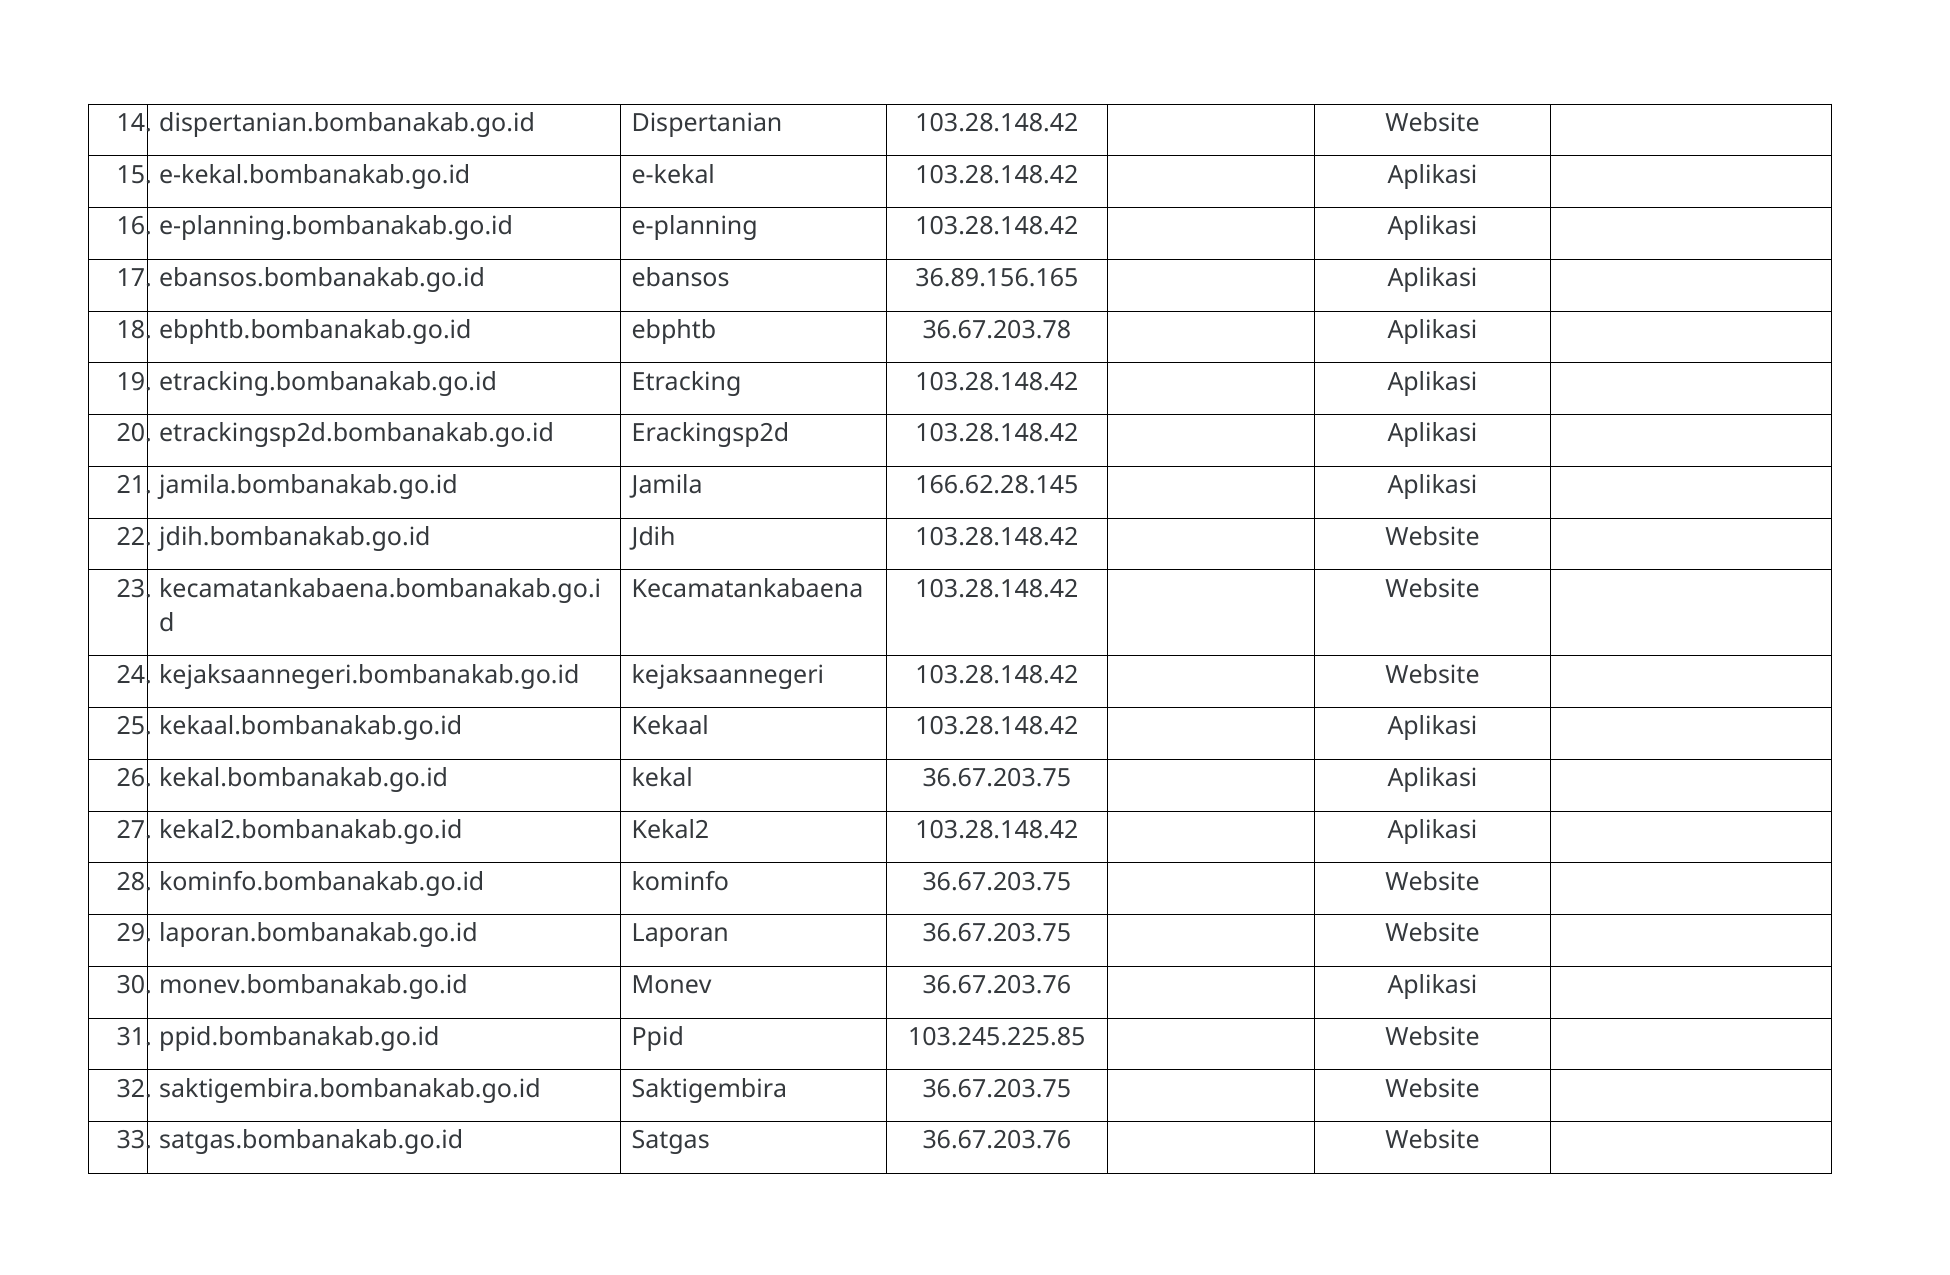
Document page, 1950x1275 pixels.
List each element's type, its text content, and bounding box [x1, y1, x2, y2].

table_cell Website [1315, 1019, 1550, 1069]
table_cell [89, 415, 147, 466]
table_cell 36.67.203.75 [887, 760, 1107, 811]
table_cell [1108, 467, 1314, 518]
table_cell Aplikasi [1315, 208, 1550, 259]
table_cell [1108, 708, 1314, 759]
table_cell [1551, 570, 1831, 655]
table_cell kominfo [621, 863, 886, 914]
table_cell Kecamatankabaena [621, 570, 886, 655]
table_cell Aplikasi [1315, 708, 1550, 759]
table_cell [1108, 208, 1314, 259]
table_cell [1108, 656, 1314, 707]
table_cell kecamatankabaena.bombanakab.go.id [148, 570, 620, 655]
table_cell 103.28.148.42 [887, 208, 1107, 259]
table_cell Website [1315, 570, 1550, 655]
table_cell [1551, 967, 1831, 1018]
table_cell 103.28.148.42 [887, 656, 1107, 707]
table_cell kejaksaannegeri [621, 656, 886, 707]
table_cell Website [1315, 105, 1550, 155]
table_cell saktigembira.bombanakab.go.id [148, 1070, 620, 1121]
table_cell [1108, 363, 1314, 414]
table_cell [89, 1070, 147, 1121]
table_cell [1108, 260, 1314, 311]
table_cell Saktigembira [621, 1070, 886, 1121]
table_cell 166.62.28.145 [887, 467, 1107, 518]
table_cell 36.67.203.75 [887, 1070, 1107, 1121]
table_cell Jdih [621, 519, 886, 569]
table_cell [89, 105, 147, 155]
table_cell 103.28.148.42 [887, 415, 1107, 466]
table_cell [89, 812, 147, 862]
table_cell Monev [621, 967, 886, 1018]
table_cell Website [1315, 1122, 1550, 1173]
table_cell [89, 363, 147, 414]
table_cell [89, 915, 147, 966]
table_cell [1551, 1070, 1831, 1121]
table_cell 103.28.148.42 [887, 363, 1107, 414]
table_cell dispertanian.bombanakab.go.id [148, 105, 620, 155]
table_cell [1108, 415, 1314, 466]
table_cell Website [1315, 656, 1550, 707]
table_cell [1551, 519, 1831, 569]
table_cell [1551, 1122, 1831, 1173]
table_cell Aplikasi [1315, 363, 1550, 414]
table_cell 103.245.225.85 [887, 1019, 1107, 1069]
table_cell [1108, 812, 1314, 862]
table_cell [89, 656, 147, 707]
table_cell e-planning [621, 208, 886, 259]
table_cell Aplikasi [1315, 260, 1550, 311]
table_cell [1551, 260, 1831, 311]
table_cell [89, 519, 147, 569]
table_cell 36.67.203.78 [887, 312, 1107, 362]
table_cell [1108, 863, 1314, 914]
table_cell [1551, 812, 1831, 862]
table_cell [89, 312, 147, 362]
table_cell kekal2.bombanakab.go.id [148, 812, 620, 862]
table_cell [1108, 1122, 1314, 1173]
table_cell kejaksaannegeri.bombanakab.go.id [148, 656, 620, 707]
table_cell Ppid [621, 1019, 886, 1069]
table_cell etrackingsp2d.bombanakab.go.id [148, 415, 620, 466]
table_cell [1108, 967, 1314, 1018]
table_cell [1551, 708, 1831, 759]
table_cell kekaal.bombanakab.go.id [148, 708, 620, 759]
table_cell ebansos.bombanakab.go.id [148, 260, 620, 311]
table_cell [1551, 656, 1831, 707]
table_cell [1108, 1070, 1314, 1121]
table_cell [1551, 863, 1831, 914]
table_cell 103.28.148.42 [887, 570, 1107, 655]
table_cell [89, 467, 147, 518]
table_cell [1551, 760, 1831, 811]
table_cell Aplikasi [1315, 312, 1550, 362]
table_cell [89, 1122, 147, 1173]
table_cell kominfo.bombanakab.go.id [148, 863, 620, 914]
table_cell [1108, 915, 1314, 966]
table_cell jamila.bombanakab.go.id [148, 467, 620, 518]
table_cell [1108, 312, 1314, 362]
table_cell Kekal2 [621, 812, 886, 862]
table_cell [89, 570, 147, 655]
table_cell ppid.bombanakab.go.id [148, 1019, 620, 1069]
table_cell Website [1315, 1070, 1550, 1121]
table_cell [1551, 467, 1831, 518]
table_cell Jamila [621, 467, 886, 518]
table_cell [89, 208, 147, 259]
table_cell Aplikasi [1315, 967, 1550, 1018]
table_cell [89, 967, 147, 1018]
table_cell [1108, 156, 1314, 207]
table_cell kekal.bombanakab.go.id [148, 760, 620, 811]
table_cell ebphtb.bombanakab.go.id [148, 312, 620, 362]
table_cell Etracking [621, 363, 886, 414]
table_cell Website [1315, 863, 1550, 914]
table_cell Kekaal [621, 708, 886, 759]
table_cell [1551, 156, 1831, 207]
table_cell Aplikasi [1315, 812, 1550, 862]
table_cell Satgas [621, 1122, 886, 1173]
table_cell [1551, 363, 1831, 414]
table_cell Website [1315, 915, 1550, 966]
table_cell Website [1315, 519, 1550, 569]
table_cell [89, 863, 147, 914]
table_cell [1551, 208, 1831, 259]
table_cell [89, 156, 147, 207]
table_cell 103.28.148.42 [887, 708, 1107, 759]
table_cell [89, 708, 147, 759]
table_cell Dispertanian [621, 105, 886, 155]
table_cell monev.bombanakab.go.id [148, 967, 620, 1018]
table_cell [1108, 760, 1314, 811]
table_cell [1108, 1019, 1314, 1069]
table_cell 103.28.148.42 [887, 156, 1107, 207]
table_cell [89, 1019, 147, 1069]
table_cell [1551, 1019, 1831, 1069]
table_cell 36.67.203.76 [887, 967, 1107, 1018]
table_cell [1551, 105, 1831, 155]
table_cell [1108, 105, 1314, 155]
table_cell satgas.bombanakab.go.id [148, 1122, 620, 1173]
table_cell [1108, 519, 1314, 569]
table_cell 36.67.203.75 [887, 863, 1107, 914]
table_cell etracking.bombanakab.go.id [148, 363, 620, 414]
table_cell ebphtb [621, 312, 886, 362]
table_cell laporan.bombanakab.go.id [148, 915, 620, 966]
table_cell 103.28.148.42 [887, 519, 1107, 569]
table_cell 36.67.203.75 [887, 915, 1107, 966]
table_cell [1551, 415, 1831, 466]
table_cell 103.28.148.42 [887, 812, 1107, 862]
table_cell ebansos [621, 260, 886, 311]
table_cell 36.67.203.76 [887, 1122, 1107, 1173]
table_cell Aplikasi [1315, 760, 1550, 811]
table_cell Aplikasi [1315, 467, 1550, 518]
table_cell 36.89.156.165 [887, 260, 1107, 311]
table_cell 103.28.148.42 [887, 105, 1107, 155]
table_cell Erackingsp2d [621, 415, 886, 466]
table_cell Laporan [621, 915, 886, 966]
table_cell Aplikasi [1315, 415, 1550, 466]
table_cell e-kekal.bombanakab.go.id [148, 156, 620, 207]
table_cell e-kekal [621, 156, 886, 207]
table_cell Aplikasi [1315, 156, 1550, 207]
table_cell [1551, 312, 1831, 362]
table_cell jdih.bombanakab.go.id [148, 519, 620, 569]
table_cell e-planning.bombanakab.go.id [148, 208, 620, 259]
table_cell [89, 760, 147, 811]
table_cell [1108, 570, 1314, 655]
table_cell kekal [621, 760, 886, 811]
table_cell [1551, 915, 1831, 966]
table_cell [89, 260, 147, 311]
